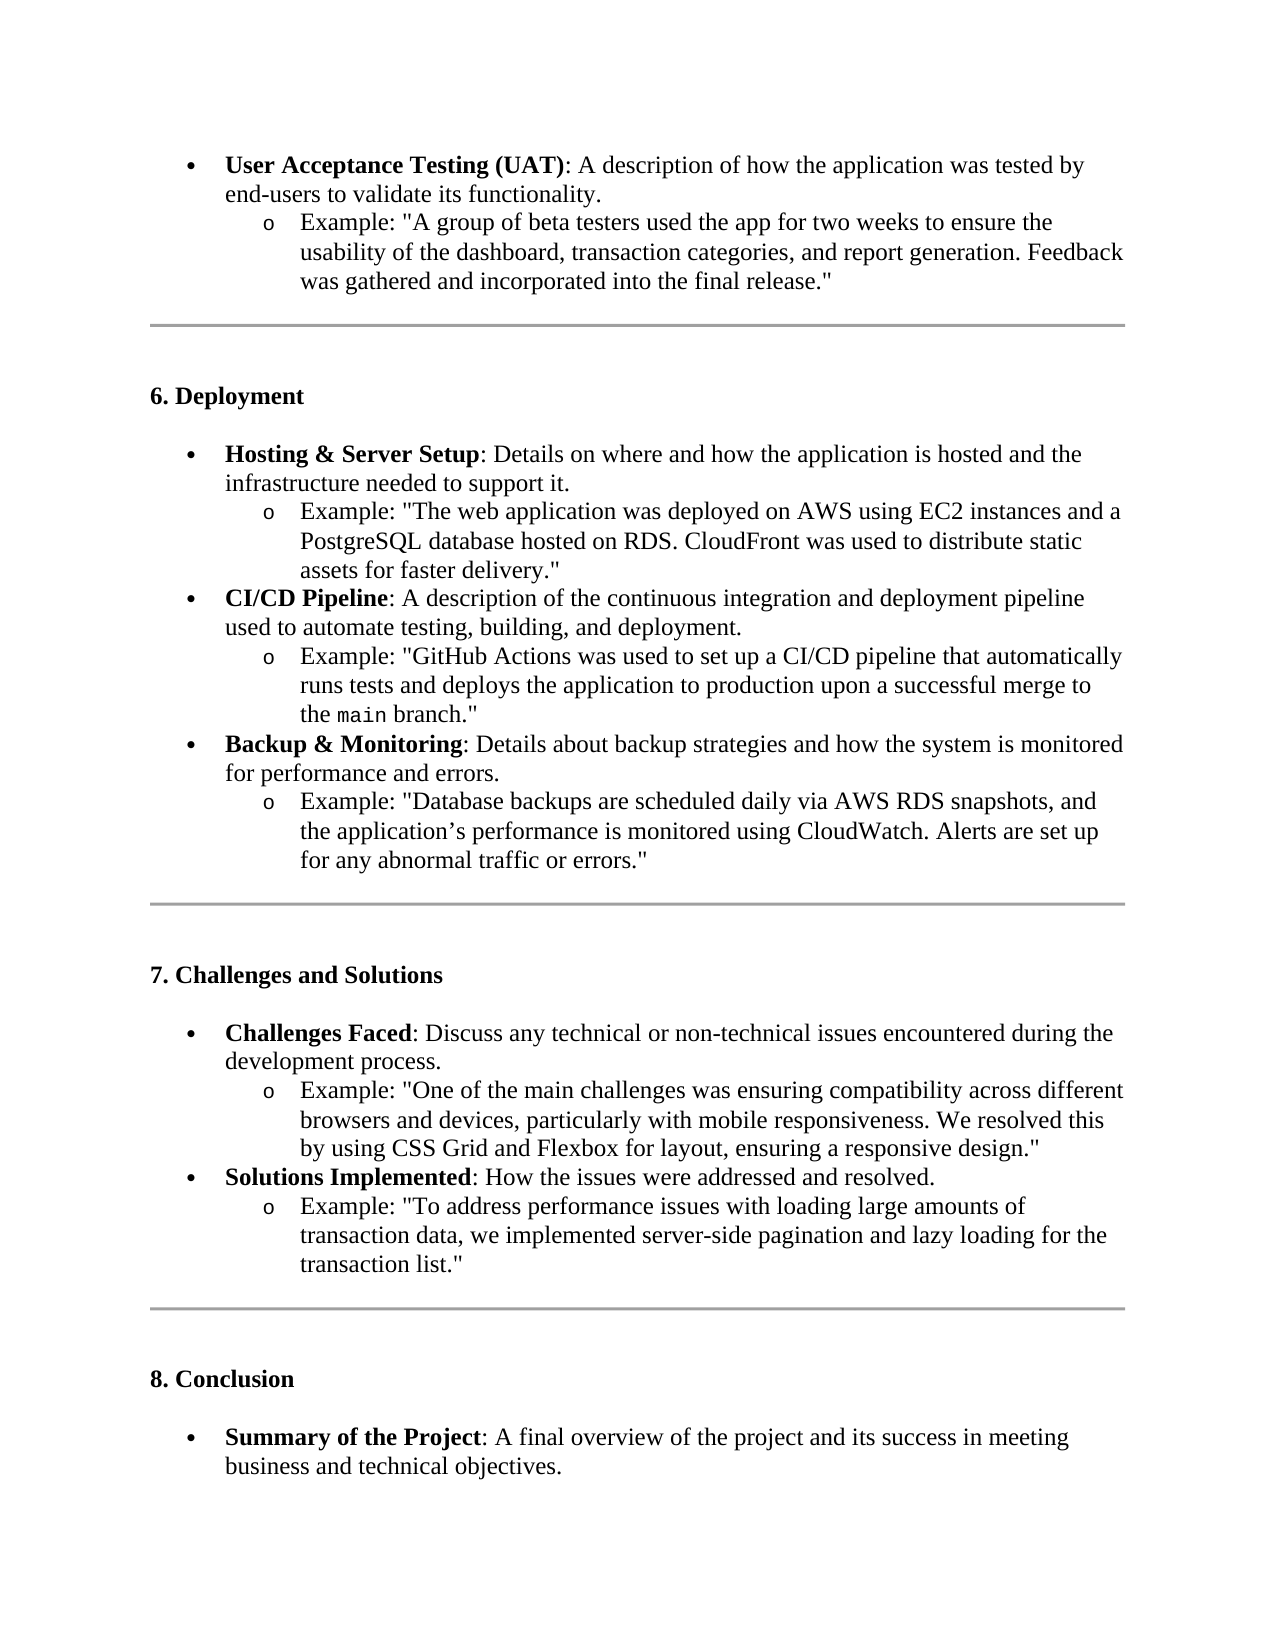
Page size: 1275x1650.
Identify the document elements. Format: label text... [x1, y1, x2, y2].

text 6. Deployment [150, 381, 1125, 410]
list Hosting & Server Setup: Details on where and how the application is hosted and the infrastructure needed to support it. [187, 439, 1125, 496]
list Example: "GitHub Actions was used to set up a CI/CD pipeline that automatically runs tests and deploys the application to production upon a successful merge to the main branch." [262, 641, 1125, 729]
text 8. Conclusion [150, 1364, 1125, 1393]
list Example: "To address performance issues with loading large amounts of transaction data, we implemented server-side pagination and lazy loading for the transaction list." [262, 1191, 1125, 1278]
list Example: "One of the main challenges was ensuring compatibility across different browsers and devices, particularly with mobile responsiveness. We resolved this by using CSS Grid and Flexbox for layout, ensuring a responsive design." [262, 1075, 1125, 1162]
list User Acceptance Testing (UAT): A description of how the application was tested by end-users to validate its functionality. [187, 150, 1125, 207]
text 7. Challenges and Solutions [150, 960, 1125, 988]
list CI/CD Pipeline: A description of the continuous integration and deployment pipeline used to automate testing, building, and deployment. [187, 583, 1125, 641]
list Summary of the Project: A final overview of the project and its success in meeting business and technical objectives. [187, 1422, 1125, 1480]
list Challenges Faced: Discuss any technical or non-technical issues encountered during the development process. [187, 1018, 1125, 1075]
list Example: "The web application was deployed on AWS using EC2 instances and a PostgreSQL database hosted on RDS. CloudFront was used to distribute static assets for faster delivery." [262, 496, 1125, 583]
list Solutions Implemented: How the issues were addressed and resolved. [187, 1162, 1125, 1191]
list Example: "A group of beta testers used the app for two weeks to ensure the usability of the dashboard, transaction categories, and report generation. Feedback was gathered and incorporated into the final release." [262, 207, 1125, 294]
list Example: "Database backups are scheduled daily via AWS RDS snapshots, and the application’s performance is monitored using CloudWatch. Alerts are set up for any abnormal traffic or errors." [262, 786, 1125, 873]
list Backup & Monitoring: Details about backup strategies and how the system is monitored for performance and errors. [187, 729, 1125, 786]
